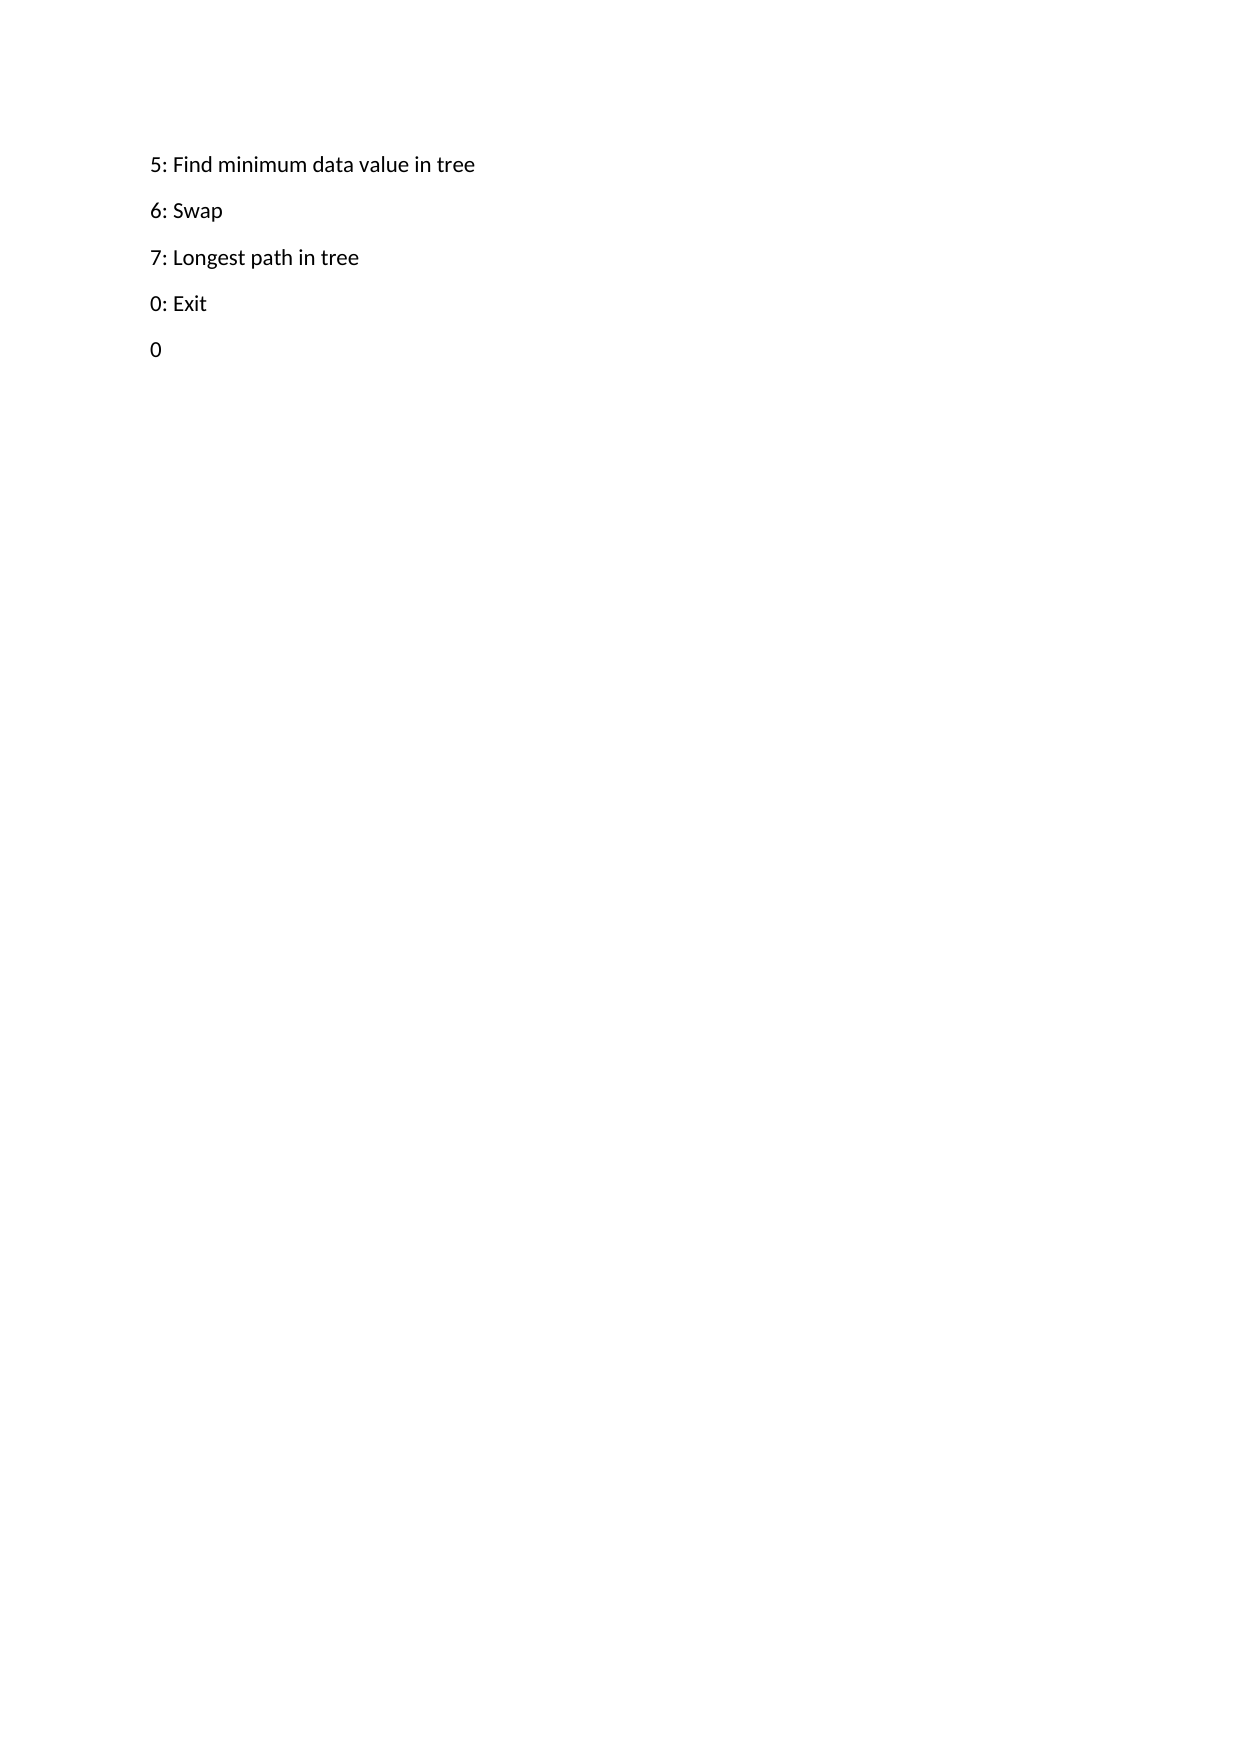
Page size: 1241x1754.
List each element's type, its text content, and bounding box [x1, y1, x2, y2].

text 0: Exit [150, 289, 1090, 317]
text 5: Find minimum data value in tree [150, 150, 1090, 178]
text 6: Swap [150, 196, 1090, 224]
text 7: Longest path in tree [150, 243, 1090, 271]
text 0 [150, 335, 1090, 363]
